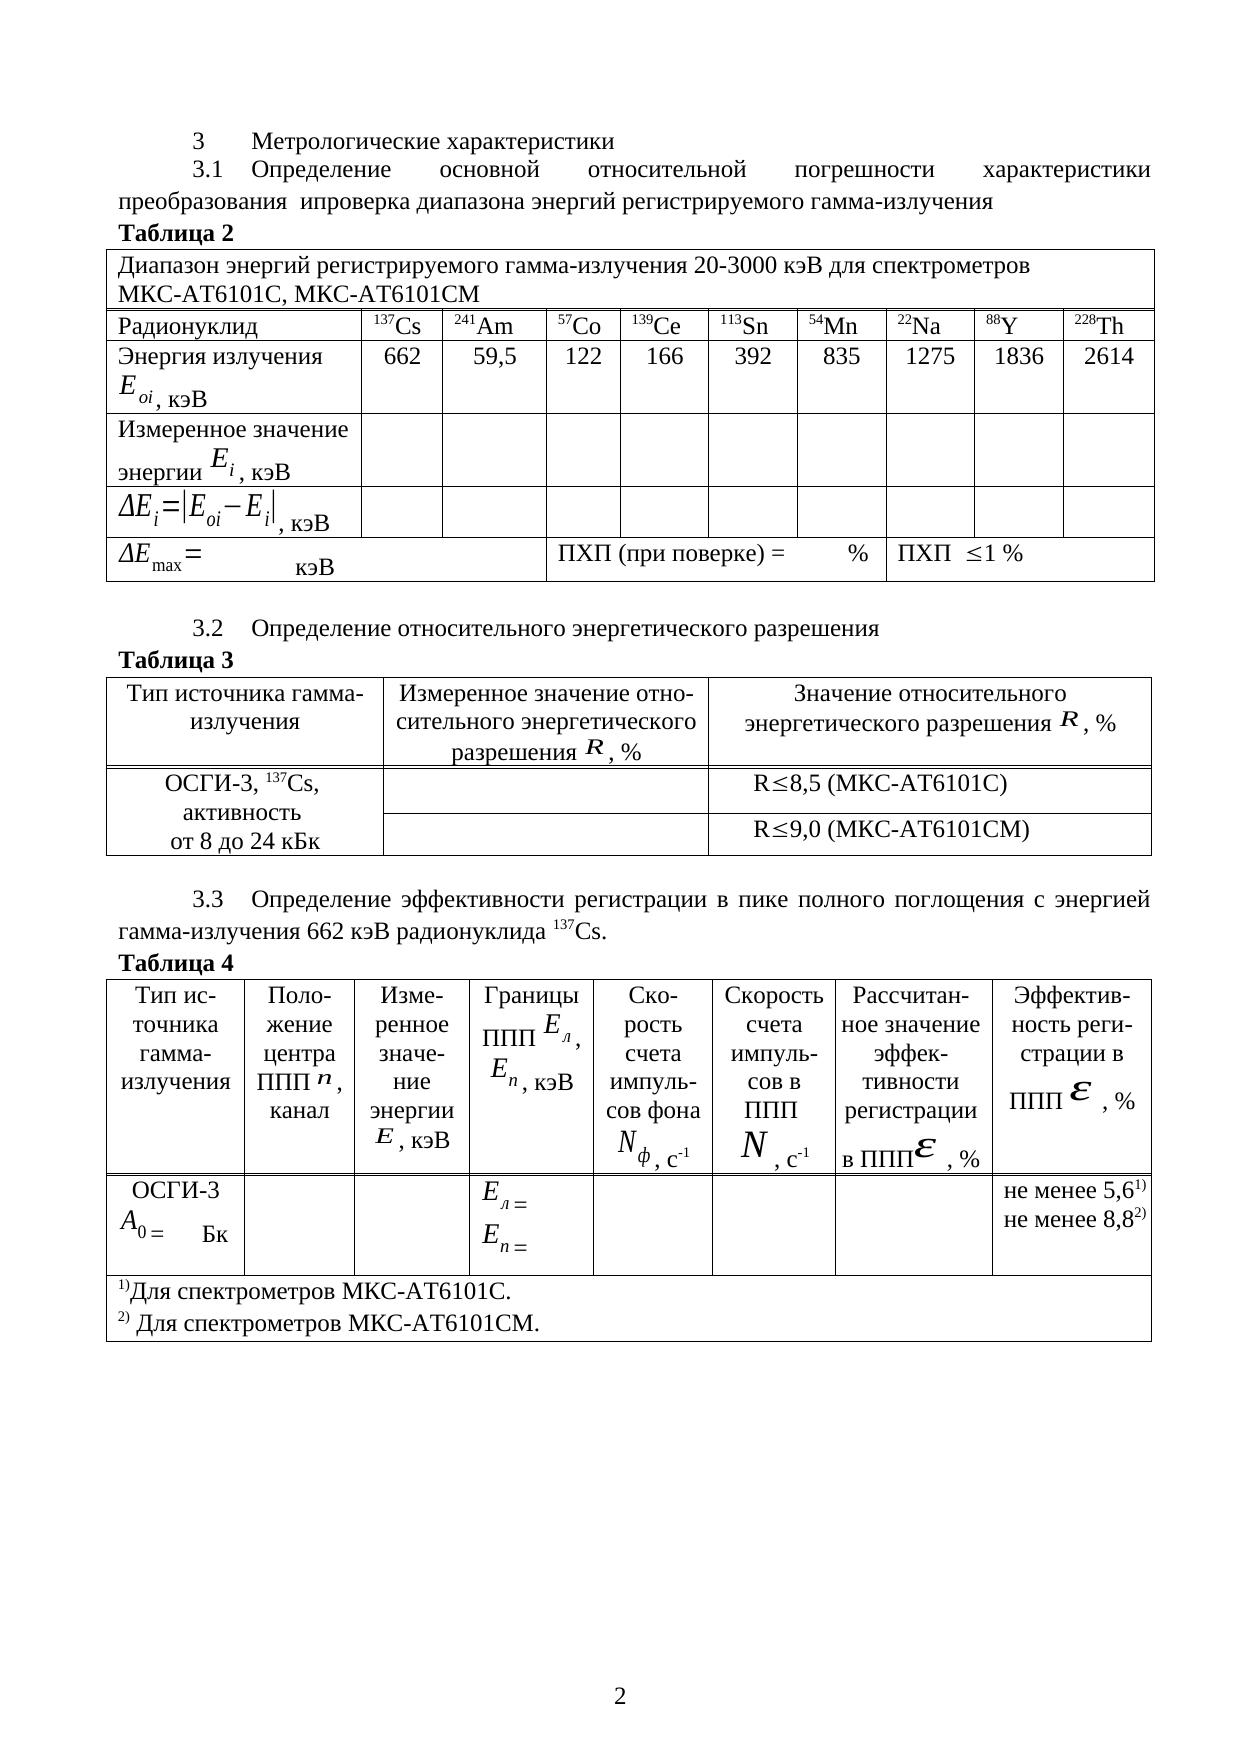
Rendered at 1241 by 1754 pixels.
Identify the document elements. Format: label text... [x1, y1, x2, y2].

table_cell R9,0 (МКС-АТ6101СМ) [709, 814, 1151, 855]
table_cell Энергия излучения , кэВ [107, 341, 361, 413]
table_cell Измеренное значение энергии , кэВ [107, 414, 361, 486]
table_header Рассчитан-ное значение эффективности регистрации в ППП, % [836, 980, 992, 1172]
table_cell ОСГИ-3 = Бк [107, 1176, 244, 1275]
table_header Измеренное значение относительного энергетического разрешения , % [384, 678, 708, 765]
table_header Диапазон энергий регистрируемого гамма-излучения 20-3000 кэВ для спектрометров МКС-АТ6101С, МКС-АТ6101СМ [107, 250, 1154, 308]
table_header Положение центра ППП , канал [245, 980, 354, 1172]
table_cell [547, 414, 620, 486]
table_cell 113Sn [709, 311, 797, 340]
table_cell 166 [621, 341, 708, 413]
table_cell [887, 487, 974, 537]
table_header Тип источника гамма-излучения [107, 678, 383, 765]
table_cell [621, 487, 708, 537]
table_cell ПХП (при поверке) = % [547, 538, 886, 581]
table_cell [384, 814, 708, 855]
table_cell 57Co [547, 311, 620, 340]
table_cell кэВ [107, 538, 546, 581]
table_cell [975, 414, 1063, 486]
table_cell [355, 1176, 469, 1275]
text Таблица 3 [118, 645, 1152, 674]
table_cell не менее 5,61) не менее 8,82) [993, 1176, 1151, 1275]
table_cell [594, 1176, 712, 1275]
table_cell [362, 487, 442, 537]
table_cell [547, 487, 620, 537]
table_cell [798, 414, 886, 486]
table_cell 392 [709, 341, 797, 413]
table_cell 2614 [1064, 341, 1154, 413]
table_cell 1)Для спектрометров МКС-АТ6101С. 2) Для спектрометров МКС-АТ6101СМ. [107, 1276, 1151, 1341]
table_cell [1064, 414, 1154, 486]
text 3.3 Определение эффективности регистрации в пике полного поглощения с энергией гамма-излучения 662 кэВ радионуклида 137Сs. [118, 884, 1152, 945]
table_cell [836, 1176, 992, 1275]
table_cell [887, 414, 974, 486]
table_header Скорость счета импульсов в ППП , c-1 [713, 980, 835, 1172]
table_cell 139Ce [621, 311, 708, 340]
table_cell Радионуклид [107, 311, 361, 340]
table_cell [1064, 487, 1154, 537]
text Таблица 4 [118, 948, 1152, 976]
table_cell [709, 414, 797, 486]
table_cell [709, 487, 797, 537]
table_cell ПХП 1 % [887, 538, 1154, 581]
table_cell [245, 1176, 354, 1275]
text 3.2 Определение относительного энергетического разрешения [118, 613, 1152, 642]
table_header Значение относительного энергетического разрешения , % [709, 678, 1151, 765]
table_header Эффективность регистрации в ППП , % [993, 980, 1151, 1172]
table_cell 122 [547, 341, 620, 413]
table_cell [362, 414, 442, 486]
table_cell [443, 487, 546, 537]
table_cell 54Mn [798, 311, 886, 340]
table_cell [798, 487, 886, 537]
list Метрологические характеристики [192, 126, 1152, 154]
table_cell 1836 [975, 341, 1063, 413]
table_cell 22Na [887, 311, 974, 340]
table_cell 241Аm [443, 311, 546, 340]
text Таблица 2 [118, 218, 1152, 246]
table_header Скорость счета импульсов фона , с-1 [594, 980, 712, 1172]
table_cell , кэВ [107, 487, 361, 537]
table_cell [621, 414, 708, 486]
table_cell 88Y [975, 311, 1063, 340]
table_cell [975, 487, 1063, 537]
table_cell 137Cs [362, 311, 442, 340]
table_cell [713, 1176, 835, 1275]
text 3.1 Определение основной относительной погрешности характеристики преобразования ипроверка диапазона энергий регистрируемого гамма-излучения [118, 154, 1152, 215]
table_cell [443, 414, 546, 486]
table_header Тип источника гамма-излучения [107, 980, 244, 1172]
table_cell 228Th [1064, 311, 1154, 340]
table_cell [384, 769, 708, 813]
table_cell 835 [798, 341, 886, 413]
table_cell R8,5 (МКС-АТ6101С) [709, 769, 1151, 813]
table_header Границы ППП , , кэВ [470, 980, 593, 1172]
table_header Измеренное значение энергии , кэВ [355, 980, 469, 1172]
table_cell 662 [362, 341, 442, 413]
table_cell 59,5 [443, 341, 546, 413]
table_cell = = [470, 1176, 593, 1275]
table_cell ОСГИ-3, 137Сs, активность от 8 до 24 кБк [107, 769, 383, 855]
table_cell 1275 [887, 341, 974, 413]
